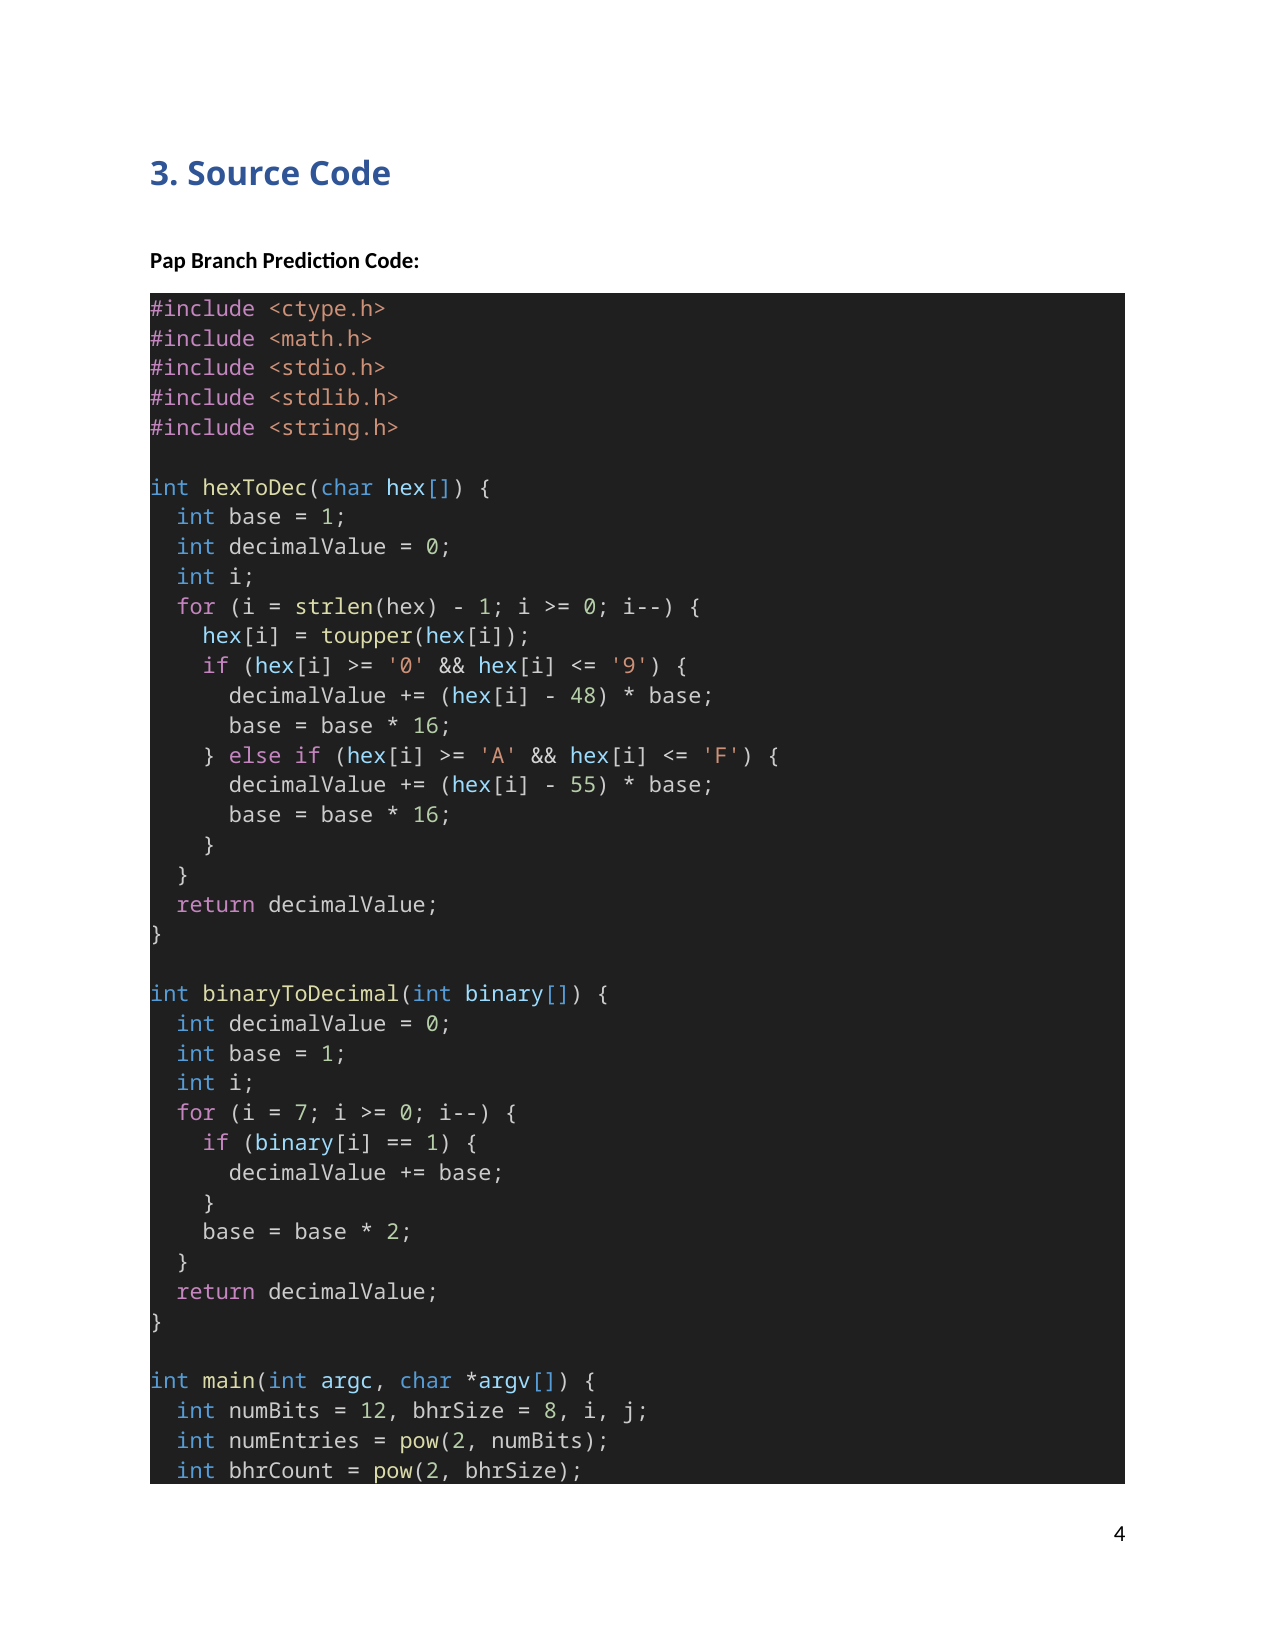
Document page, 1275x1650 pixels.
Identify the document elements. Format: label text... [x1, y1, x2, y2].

text base = base * 16; [150, 799, 1125, 829]
text } [150, 859, 1125, 888]
text int decimalValue = 0; [150, 1008, 1125, 1037]
text int numBits = 12, bhrSize = 8, i, j; [150, 1395, 1125, 1425]
text } [150, 829, 1125, 859]
text decimalValue += (hex[i] - 55) * base; [150, 769, 1125, 799]
text } [150, 1306, 1125, 1335]
text } else if (hex[i] >= 'A' && hex[i] <= 'F') { [150, 739, 1125, 769]
text #include <string.h> [150, 412, 1125, 442]
text int base = 1; [150, 1037, 1125, 1067]
text int decimalValue = 0; [150, 531, 1125, 561]
text hex[i] = toupper(hex[i]); [150, 620, 1125, 650]
text base = base * 16; [150, 710, 1125, 739]
text int binaryToDecimal(int binary[]) { [150, 978, 1125, 1008]
text for (i = strlen(hex) - 1; i >= 0; i--) { [150, 591, 1125, 620]
text #include <ctype.h> [150, 293, 1125, 322]
text } [150, 1186, 1125, 1216]
text return decimalValue; [150, 1276, 1125, 1306]
text Pap Branch Prediction Code: [150, 246, 1125, 274]
text base = base * 2; [150, 1216, 1125, 1246]
text if (hex[i] >= '0' && hex[i] <= '9') { [150, 650, 1125, 680]
text int i; [150, 561, 1125, 591]
text int bhrCount = pow(2, bhrSize); [150, 1454, 1125, 1484]
text #include <stdlib.h> [150, 382, 1125, 412]
text int base = 1; [150, 501, 1125, 531]
text #include <stdio.h> [150, 352, 1125, 382]
text decimalValue += base; [150, 1157, 1125, 1186]
text int numEntries = pow(2, numBits); [150, 1425, 1125, 1454]
text int hexToDec(char hex[]) { [150, 471, 1125, 501]
text int i; [150, 1067, 1125, 1097]
text int main(int argc, char *argv[]) { [150, 1365, 1125, 1395]
text } [150, 1246, 1125, 1276]
text return decimalValue; [150, 888, 1125, 918]
text decimalValue += (hex[i] - 48) * base; [150, 680, 1125, 710]
text #include <math.h> [150, 322, 1125, 352]
text if (binary[i] == 1) { [150, 1127, 1125, 1157]
text for (i = 7; i >= 0; i--) { [150, 1097, 1125, 1127]
subtitle 3. Source Code [150, 150, 1125, 195]
text } [150, 918, 1125, 948]
